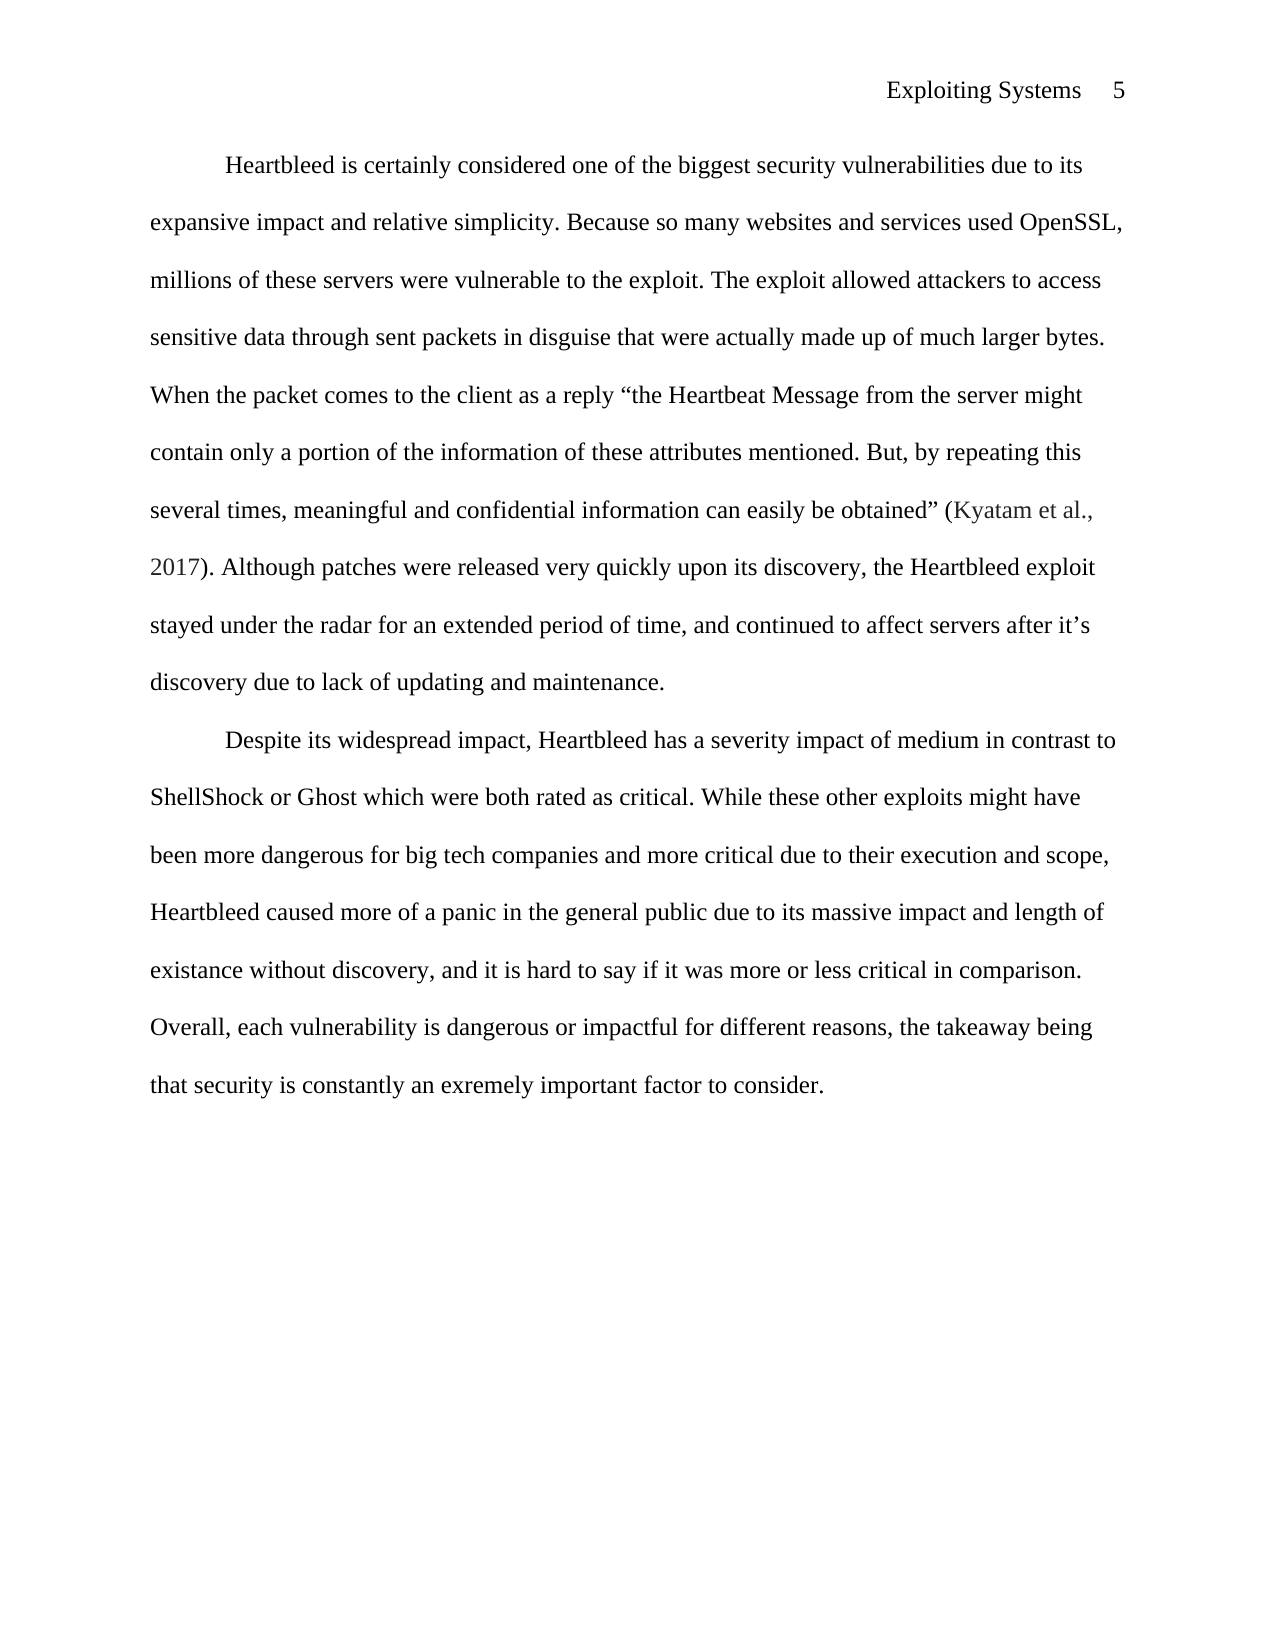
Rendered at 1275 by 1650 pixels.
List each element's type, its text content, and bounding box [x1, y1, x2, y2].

text Despite its widespread impact, Heartbleed has a severity impact of medium in contrast to ShellShock or Ghost which were both rated as critical. While these other exploits might have been more dangerous for big tech companies and more critical due to their execution and scope, Heartbleed caused more of a panic in the general public due to its massive impact and length of existance without discovery, and it is hard to say if it was more or less critical in comparison. Overall, each vulnerability is dangerous or impactful for different reasons, the takeaway being that security is constantly an exremely important factor to consider. [150, 725, 1125, 1099]
text Heartbleed is certainly considered one of the biggest security vulnerabilities due to its expansive impact and relative simplicity. Because so many websites and services used OpenSSL, millions of these servers were vulnerable to the exploit. The exploit allowed attackers to access sensitive data through sent packets in disguise that were actually made up of much larger bytes. When the packet comes to the client as a reply “the Heartbeat Message from the server might contain only a portion of the information of these attributes mentioned. But, by repeating this several times, meaningful and confidential information can easily be obtained” (Kyatam et al., 2017). Although patches were released very quickly upon its discovery, the Heartbleed exploit stayed under the radar for an extended period of time, and continued to affect servers after it’s discovery due to lack of updating and maintenance. [150, 150, 1125, 696]
